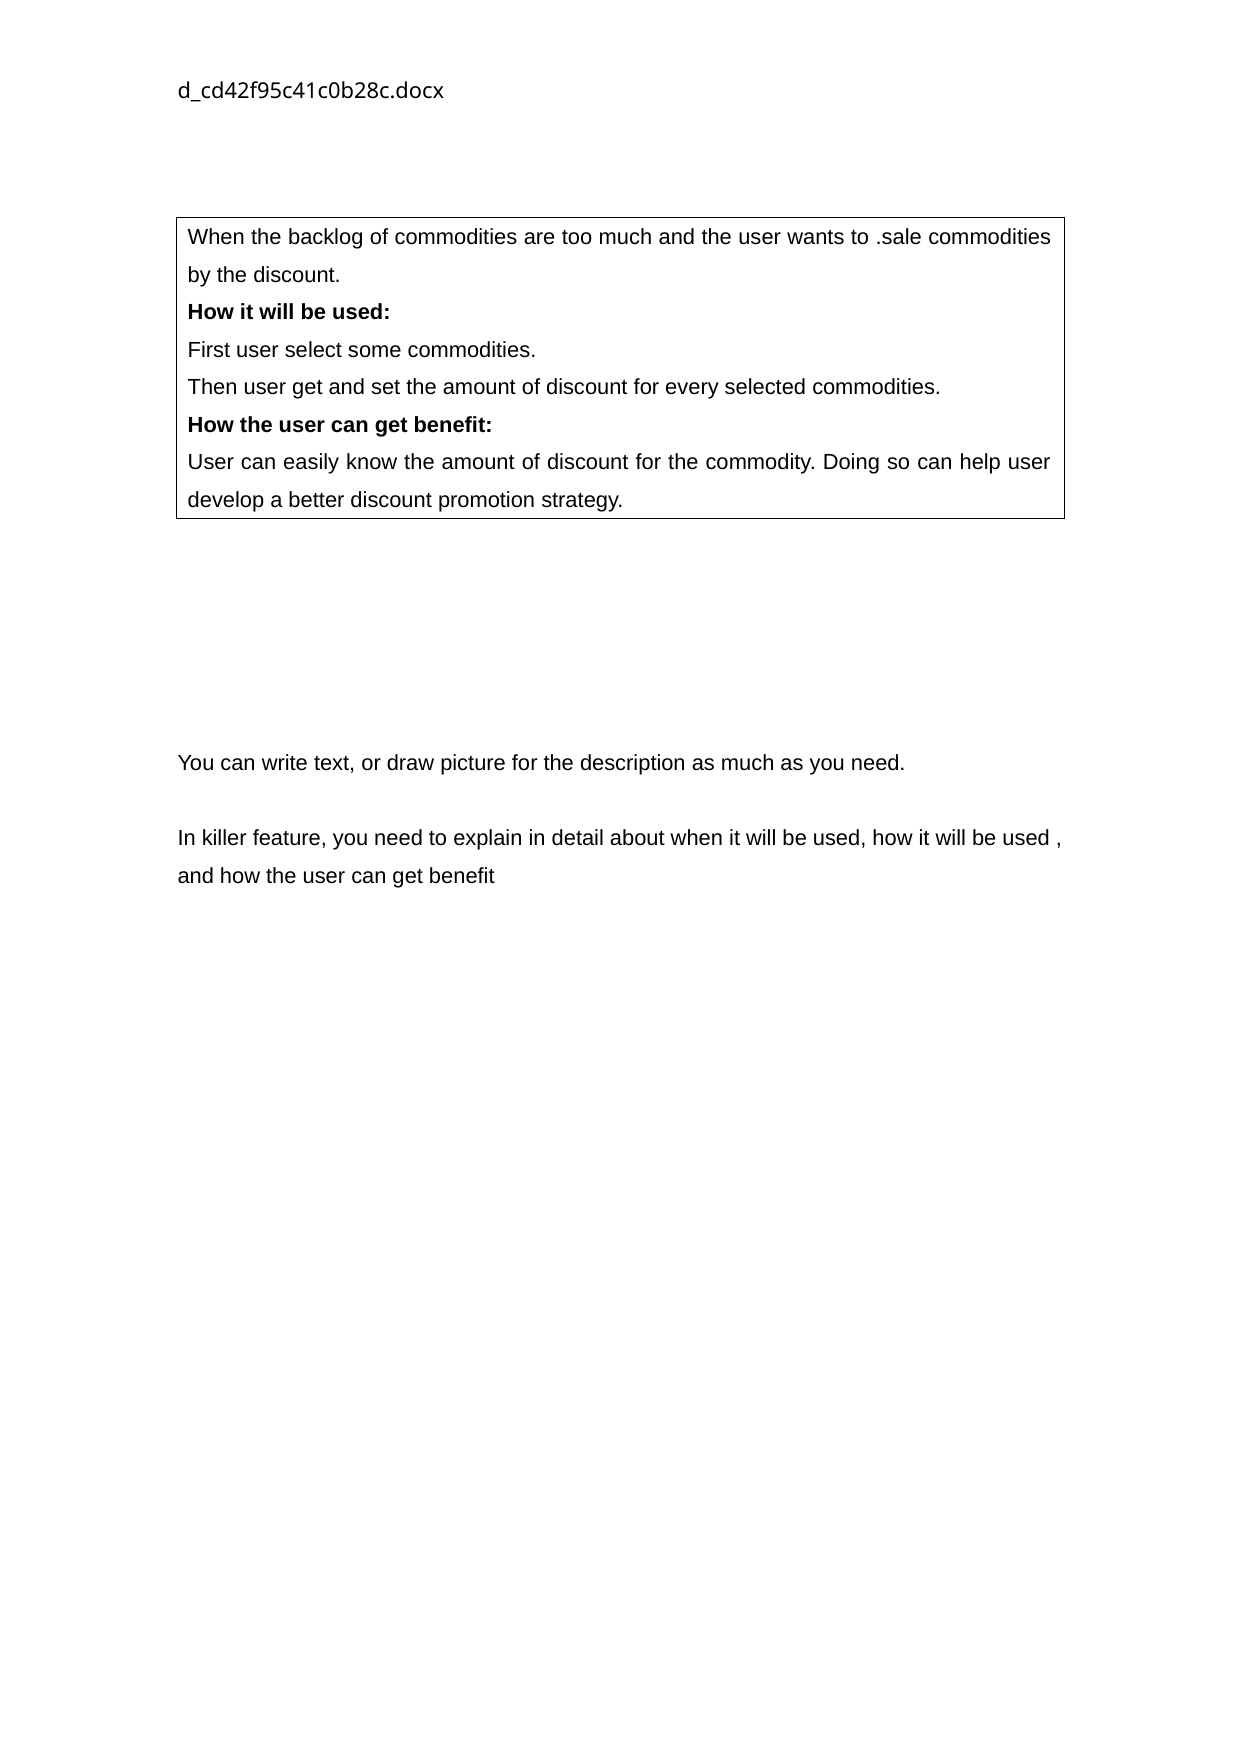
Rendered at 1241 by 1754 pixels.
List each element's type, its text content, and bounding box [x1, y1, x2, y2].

text You can write text, or draw picture for the description as much as you need. [177, 744, 1063, 781]
text In killer feature, you need to explain in detail about when it will be used, how it will be used , and how the user can get benefit [177, 819, 1063, 894]
